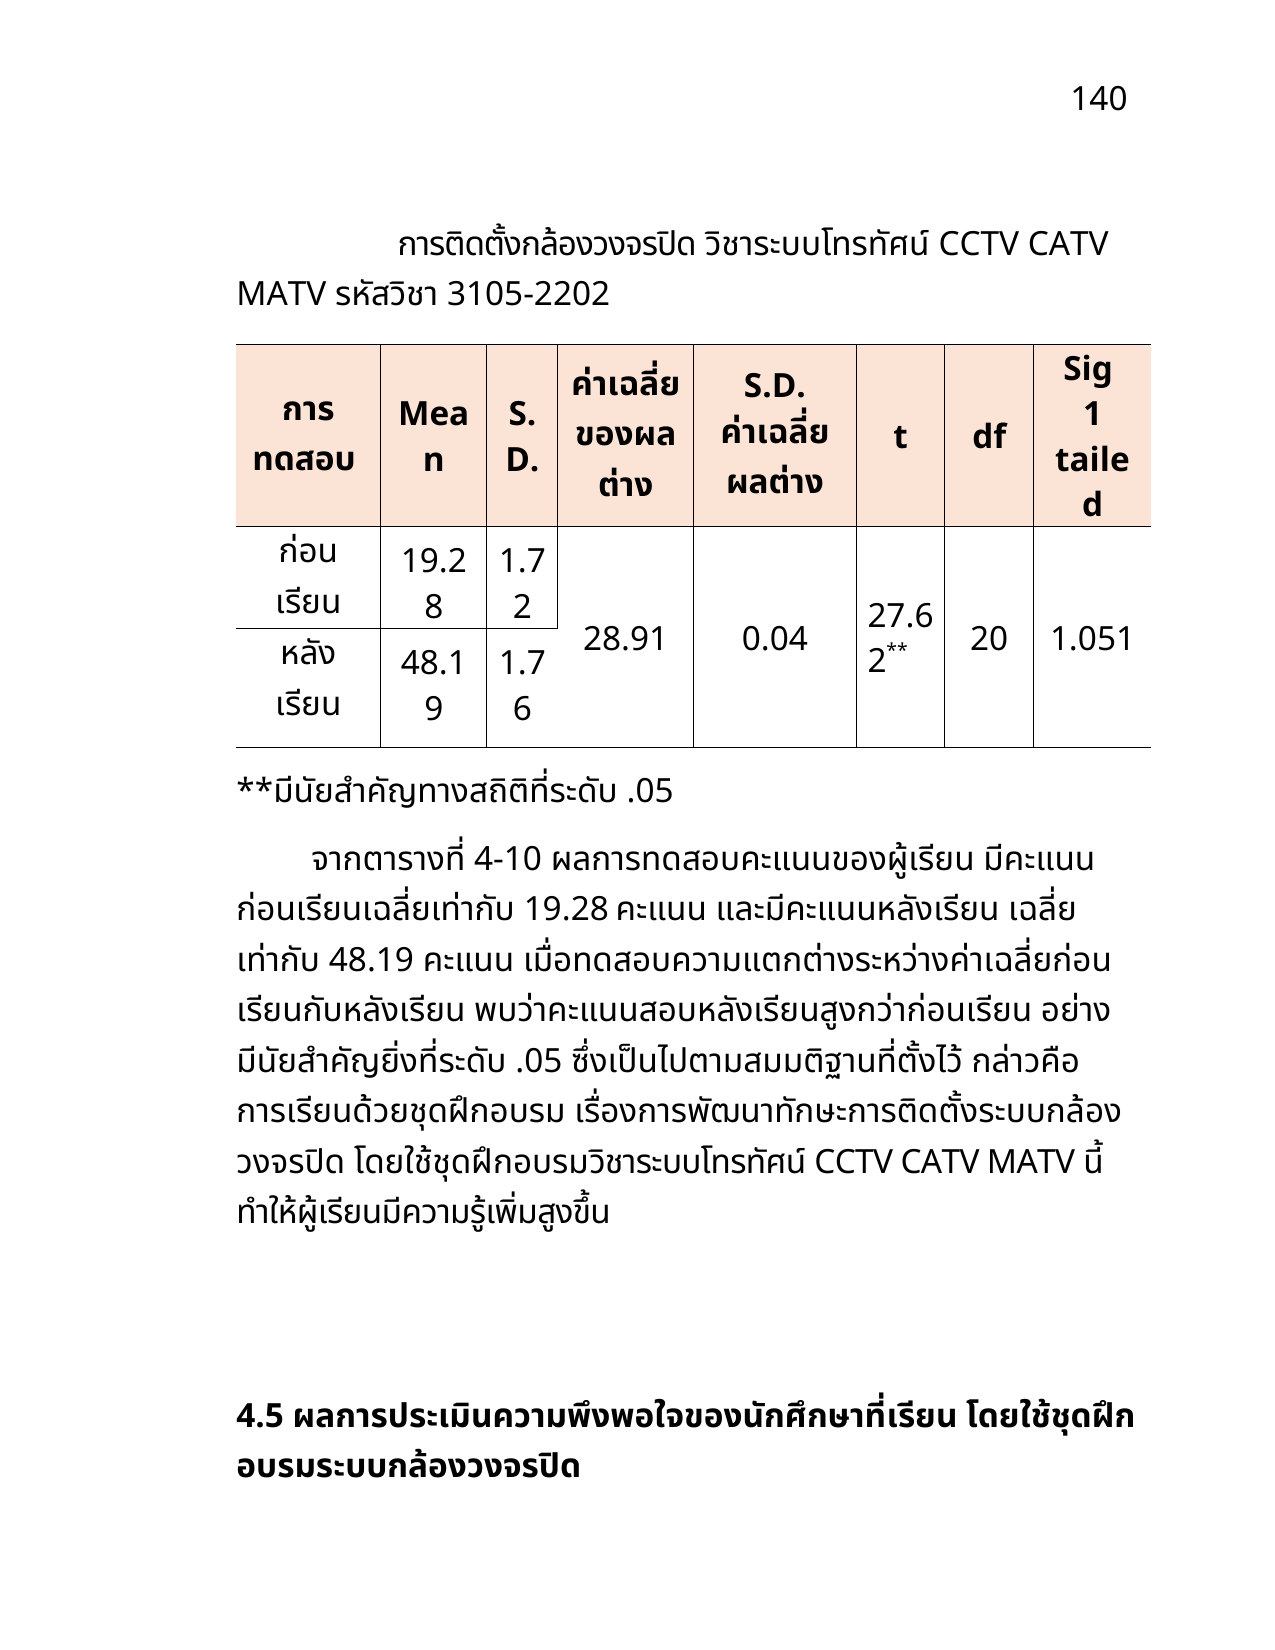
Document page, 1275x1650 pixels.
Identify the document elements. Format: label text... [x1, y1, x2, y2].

table_cell 1.051 [1034, 527, 1151, 747]
table_header Mean [381, 345, 486, 526]
table_header Sig 1 tailed [1034, 345, 1151, 526]
table_header การทดสอบ [236, 345, 380, 526]
table_cell ก่อนเรียน [236, 527, 380, 628]
table_cell 28.91 [558, 527, 693, 747]
table_cell 48.19 [381, 629, 486, 747]
text จากตารางที่ 4-10 ผลการทดสอบคะแนนของผู้เรียน มีคะแนนก่อนเรียนเฉลี่ยเท่ากับ 19.28คะแนน และมีคะแนนหลังเรียน เฉลี่ยเท่ากับ 48.19 คะแนน เมื่อทดสอบความแตกต่างระหว่างค่าเฉลี่ยก่อนเรียนกับหลังเรียน พบว่าคะแนนสอบหลังเรียนสูงกว่าก่อนเรียน อย่างมีนัยสำคัญยิ่งที่ระดับ .05 ซึ่งเป็นไปตามสมมติฐานที่ตั้งไว้ กล่าวคือการเรียนด้วยชุดฝึกอบรม เรื่องการพัฒนาทักษะการติดตั้งระบบกล้องวงจรปิด โดยใช้ชุดฝึกอบรมวิชาระบบโทรทัศน์ CCTV CATV MATV นี้ ทำให้ผู้เรียนมีความรู้เพิ่มสูงขึ้น [236, 834, 1127, 1239]
table_header df [945, 345, 1033, 526]
table_cell 1.76 [487, 629, 557, 747]
table_cell 1.72 [487, 527, 557, 628]
table_header t [857, 345, 944, 526]
text **มีนัยสำคัญทางสถิติที่ระดับ .05 [236, 767, 1127, 818]
table_header ค่าเฉลี่ยของผลต่าง [558, 345, 693, 526]
table_header S.D. [487, 345, 557, 526]
text การติดตั้งกล้องวงจรปิด วิชาระบบโทรทัศน์ CCTV CATV MATV รหัสวิชา 3105-2202 [236, 219, 1127, 321]
table_cell 19.28 [381, 527, 486, 628]
text 4.5 ผลการประเมินความพึงพอใจของนักศึกษาที่เรียน โดยใช้ชุดฝึกอบรมระบบกล้องวงจรปิด [236, 1392, 1137, 1493]
table_cell 0.04 [694, 527, 856, 747]
table_header S.D. ค่าเฉลี่ยผลต่าง [694, 345, 856, 526]
table_cell หลังเรียน [236, 629, 380, 747]
table_cell 27.62** [857, 527, 944, 747]
table_cell 20 [945, 527, 1033, 747]
